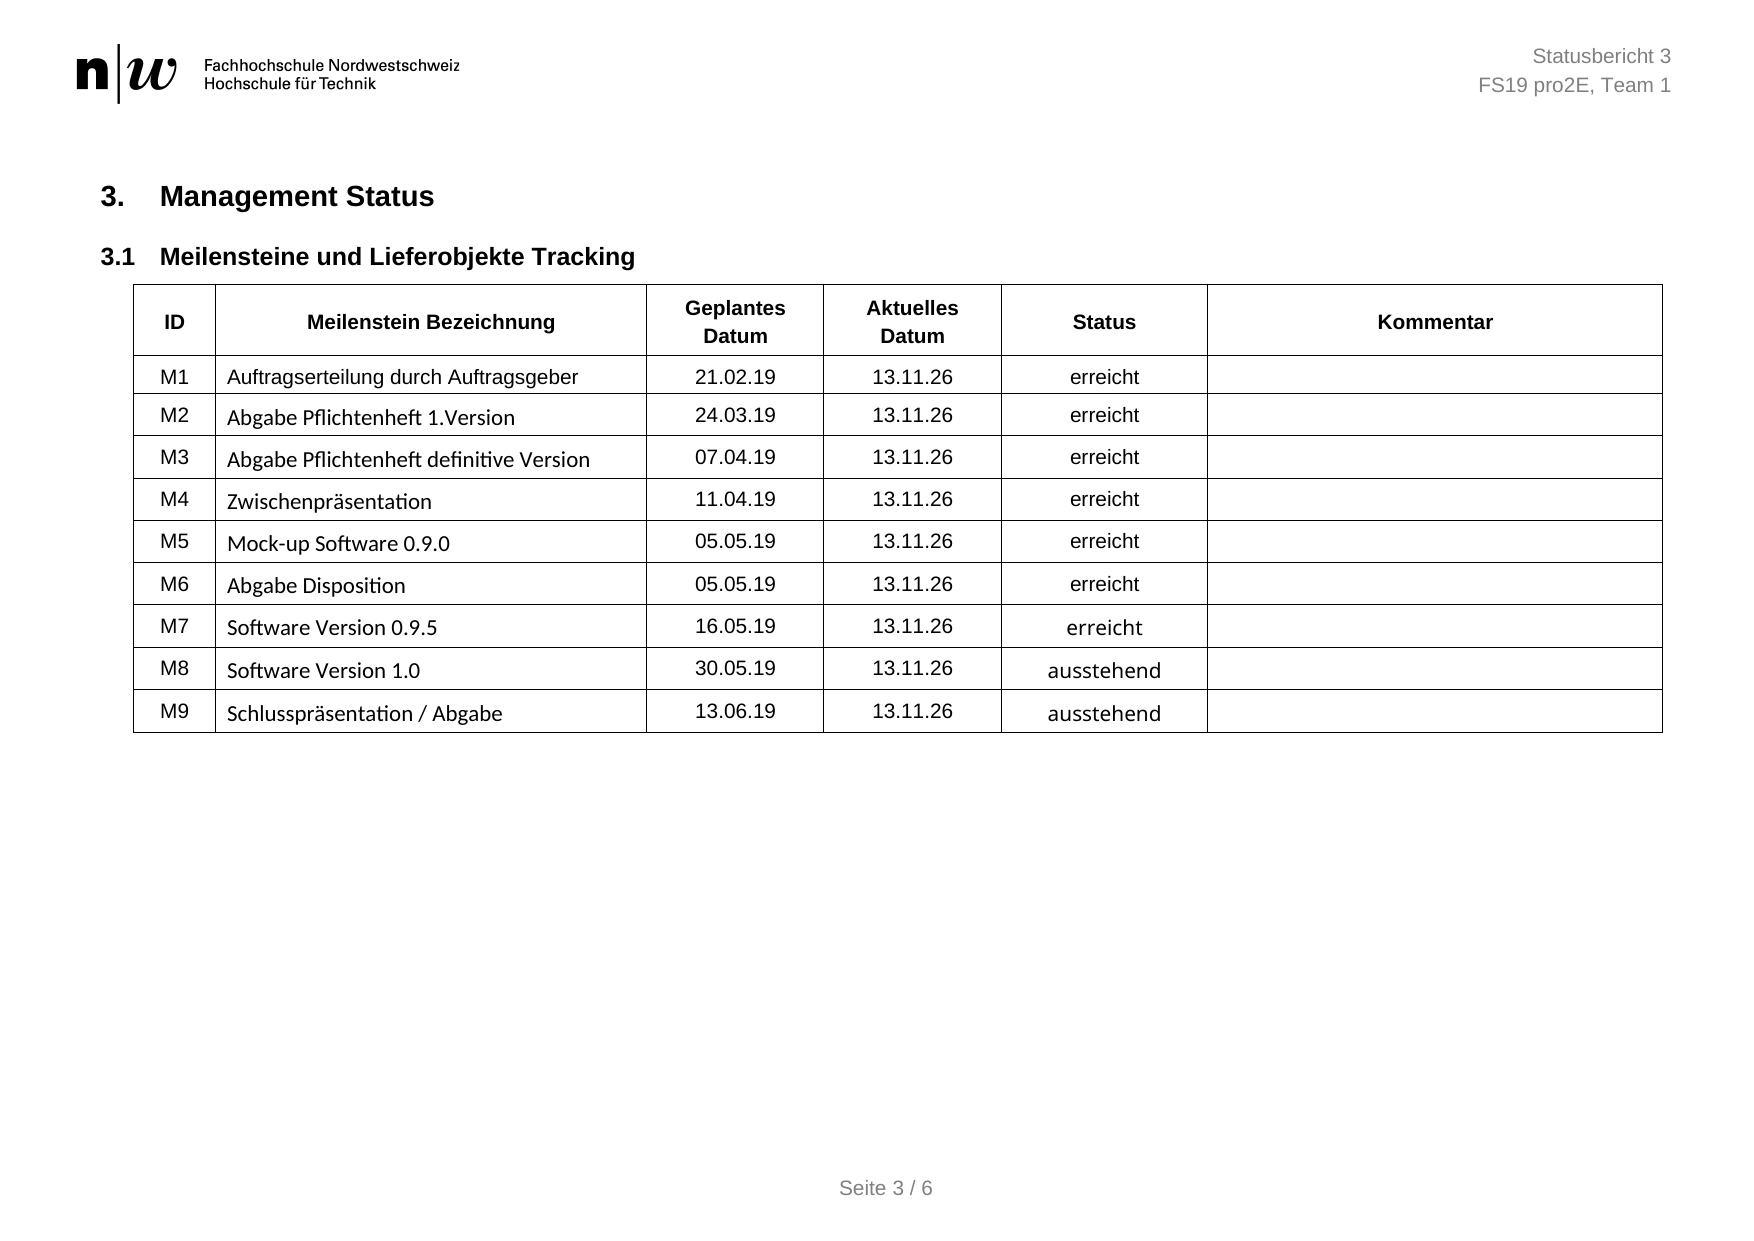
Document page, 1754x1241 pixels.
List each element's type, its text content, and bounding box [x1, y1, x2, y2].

table_cell Auftragserteilung durch Auftragsgeber [216, 356, 646, 393]
subtitle Meilensteine und Lieferobjekte Tracking [100, 238, 1671, 272]
table_cell [1208, 436, 1662, 478]
table_cell M1 [134, 356, 215, 393]
table_cell Schlusspräsentation / Abgabe [216, 690, 646, 732]
table_cell 19.05.19 [824, 394, 1001, 435]
table_cell [1208, 690, 1662, 732]
table_cell erreicht [1002, 605, 1207, 647]
table_cell 19.05.19 [824, 356, 1001, 393]
table_cell 19.05.19 [824, 648, 1001, 689]
table_cell [1208, 394, 1662, 435]
table_cell ausstehend [1002, 648, 1207, 689]
table_cell M5 [134, 521, 215, 562]
table_cell [1208, 356, 1662, 393]
table_cell M4 [134, 479, 215, 520]
table_cell Software Version 1.0 [216, 648, 646, 689]
table_cell 11.04.19 [647, 479, 823, 520]
table_cell 19.05.19 [824, 605, 1001, 647]
subtitle Management Status [100, 180, 1671, 213]
table_header Status [1002, 285, 1207, 355]
table_cell 13.06.19 [647, 690, 823, 732]
table_cell 19.05.19 [824, 436, 1001, 478]
table_cell 07.04.19 [647, 436, 823, 478]
table_cell erreicht [1002, 479, 1207, 520]
table_header ID [134, 285, 215, 355]
table_cell 05.05.19 [647, 563, 823, 604]
table_cell Abgabe Disposition [216, 563, 646, 604]
table_cell Abgabe Pflichtenheft 1.Version [216, 394, 646, 435]
table_cell M3 [134, 436, 215, 478]
table_cell 19.05.19 [824, 479, 1001, 520]
table_cell 19.05.19 [824, 521, 1001, 562]
table_cell erreicht [1002, 356, 1207, 393]
table_cell 19.05.19 [824, 563, 1001, 604]
table_cell 05.05.19 [647, 521, 823, 562]
table_cell 19.05.19 [824, 690, 1001, 732]
table_header Meilenstein Bezeichnung [216, 285, 646, 355]
table_cell Abgabe Pflichtenheft definitive Version [216, 436, 646, 478]
picture [76, 44, 460, 104]
table_cell Software Version 0.9.5 [216, 605, 646, 647]
table_cell 30.05.19 [647, 648, 823, 689]
table_cell [1208, 479, 1662, 520]
table_cell M8 [134, 648, 215, 689]
table_cell M7 [134, 605, 215, 647]
table_cell Mock-up Software 0.9.0 [216, 521, 646, 562]
table_cell erreicht [1002, 436, 1207, 478]
table_cell 21.02.19 [647, 356, 823, 393]
table_cell M6 [134, 563, 215, 604]
table_header Aktuelles Datum [824, 285, 1001, 355]
table_cell erreicht [1002, 521, 1207, 562]
table_header Geplantes Datum [647, 285, 823, 355]
table_cell 24.03.19 [647, 394, 823, 435]
table_cell erreicht [1002, 394, 1207, 435]
table_cell 16.05.19 [647, 605, 823, 647]
table_header Kommentar [1208, 285, 1662, 355]
table_cell [1208, 563, 1662, 604]
table_cell M2 [134, 394, 215, 435]
table_cell Zwischenpräsentation [216, 479, 646, 520]
table_cell [1208, 648, 1662, 689]
table_cell ausstehend [1002, 690, 1207, 732]
table_cell [1208, 605, 1662, 647]
table_cell erreicht [1002, 563, 1207, 604]
table_cell M9 [134, 690, 215, 732]
table_cell [1208, 521, 1662, 562]
